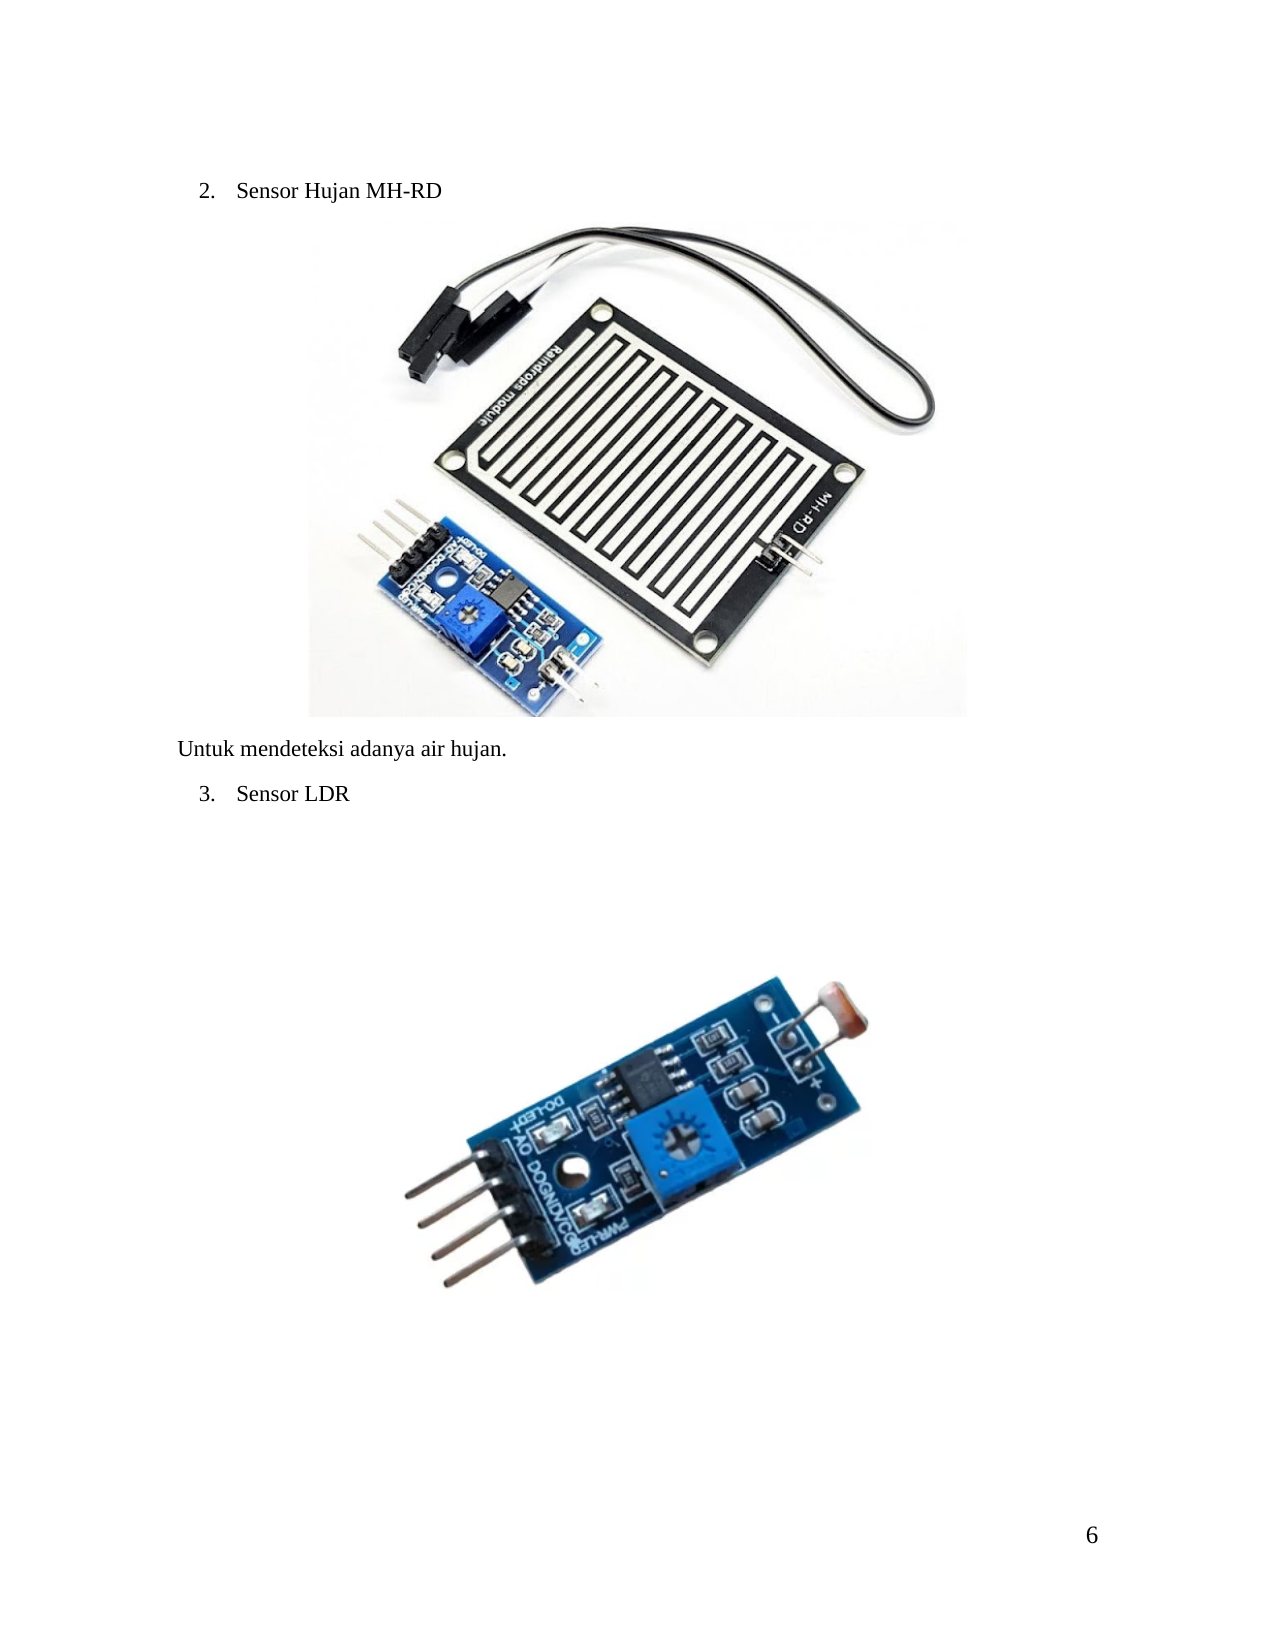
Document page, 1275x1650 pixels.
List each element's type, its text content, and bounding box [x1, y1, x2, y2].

list Sensor Hujan MH-RD [198, 177, 1098, 203]
text Untuk mendeteksi adanya air hujan. [177, 735, 1098, 762]
picture [307, 222, 968, 717]
list Sensor LDR [198, 780, 1098, 807]
picture [317, 825, 958, 1466]
